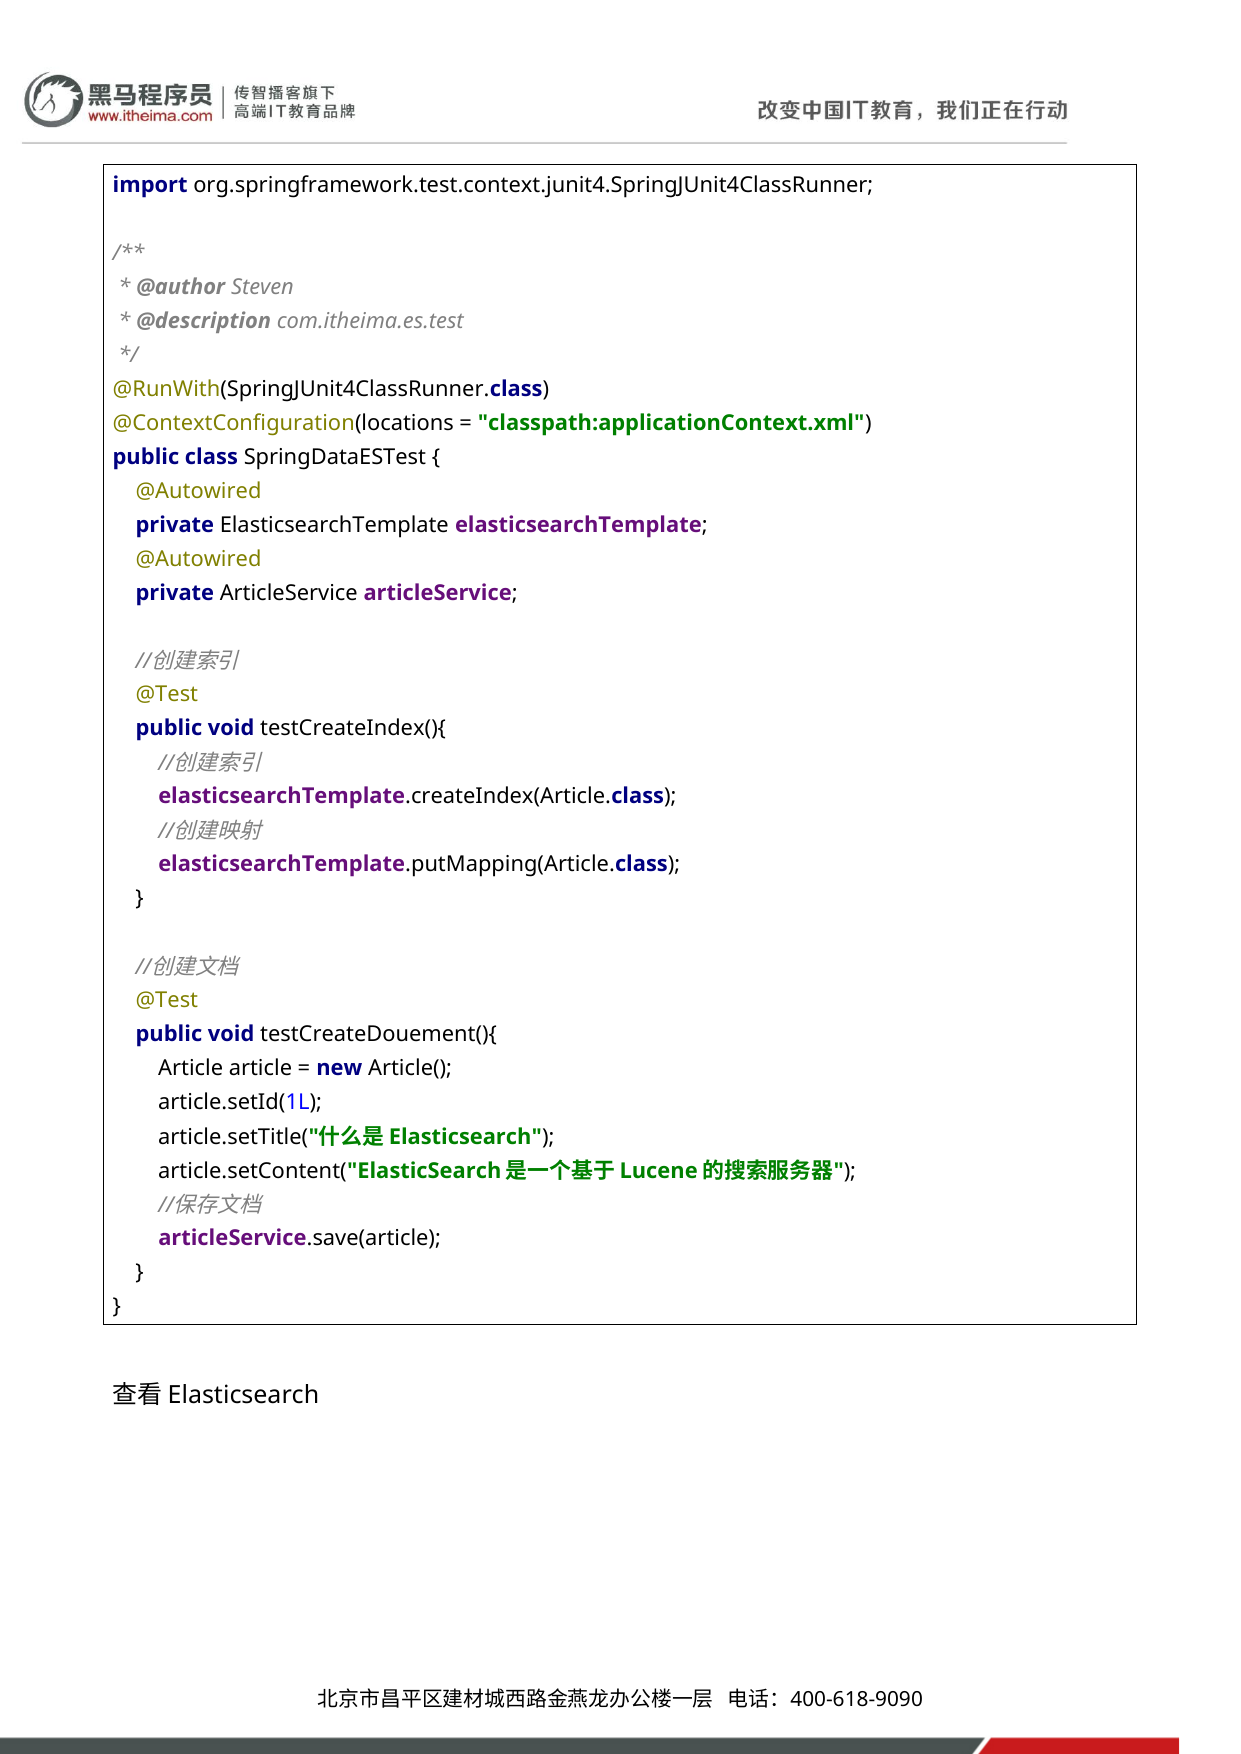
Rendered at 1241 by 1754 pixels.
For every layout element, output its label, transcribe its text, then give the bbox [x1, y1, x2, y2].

picture [0, 1, 1170, 151]
picture [0, 1678, 1180, 1754]
text 查看Elasticsearch [112, 1359, 1128, 1427]
